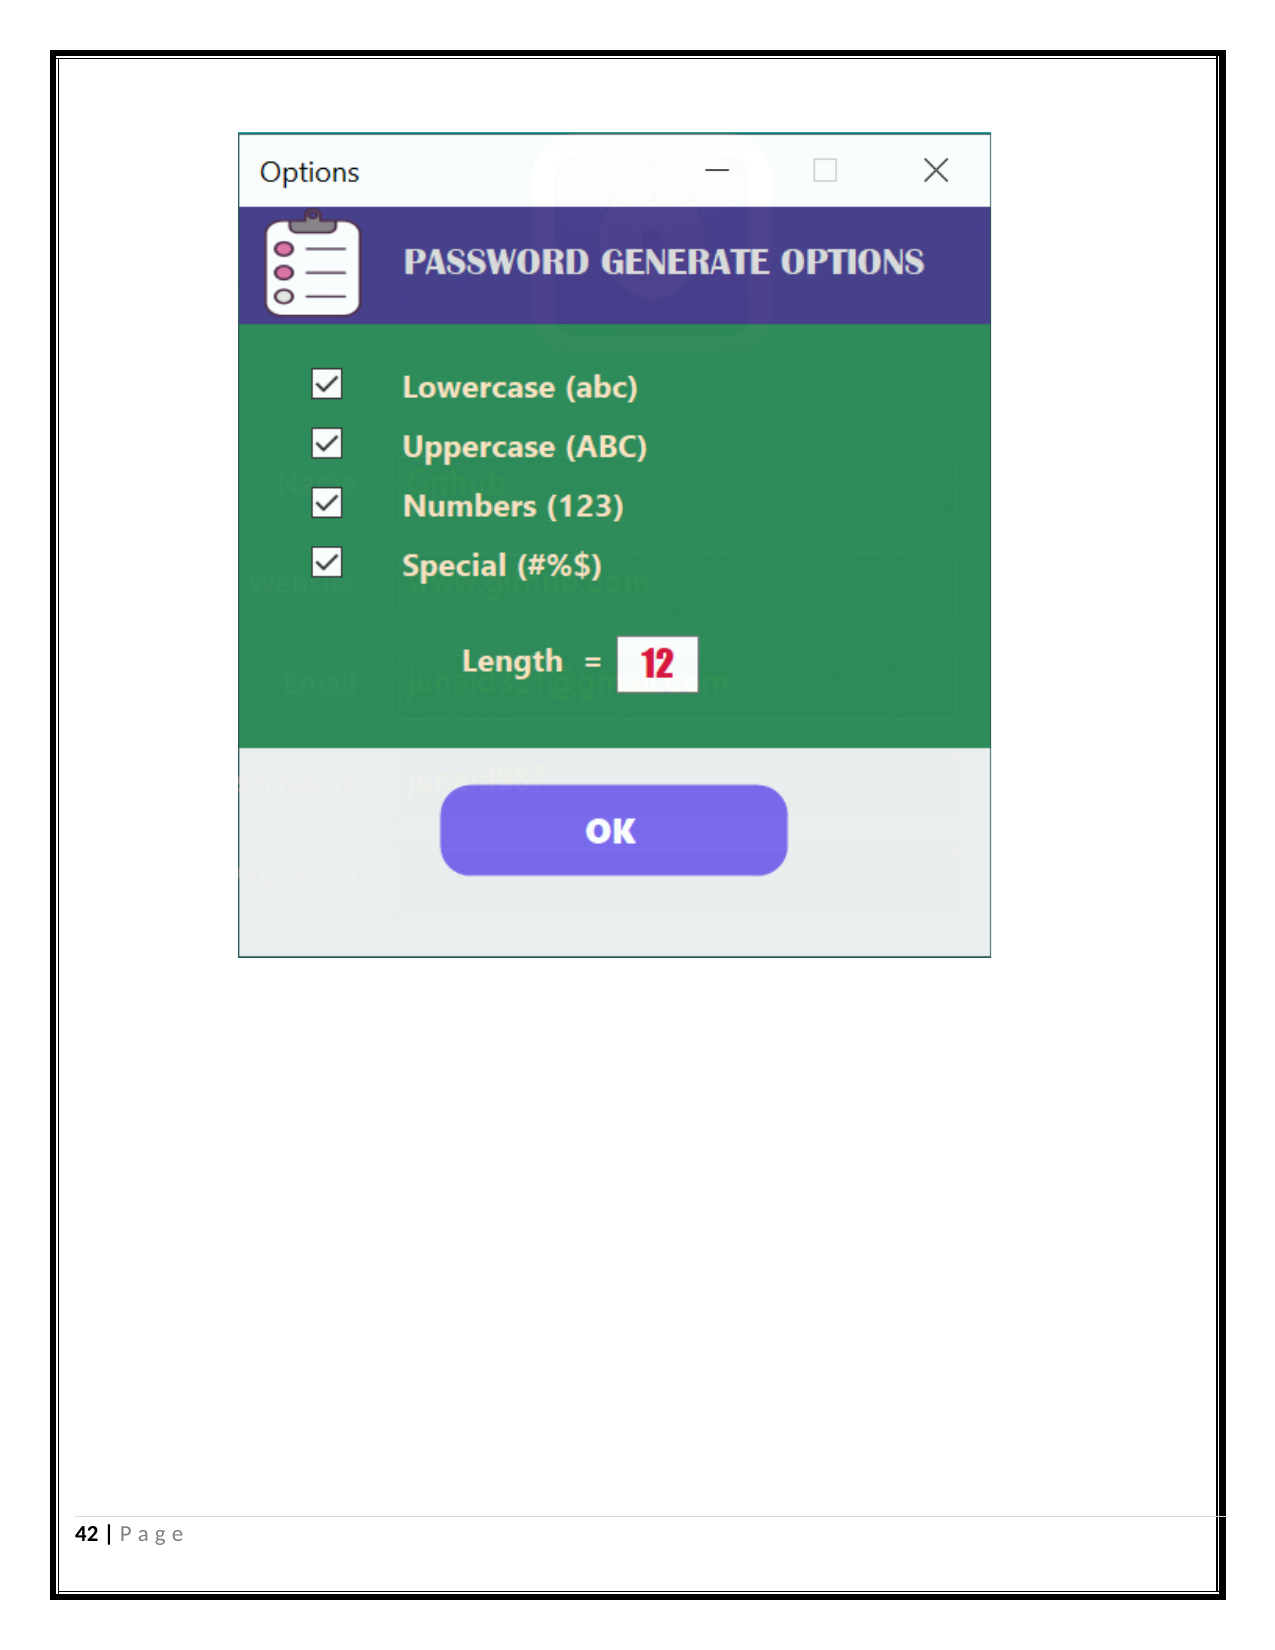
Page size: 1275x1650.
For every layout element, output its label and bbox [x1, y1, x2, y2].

picture [238, 132, 992, 958]
